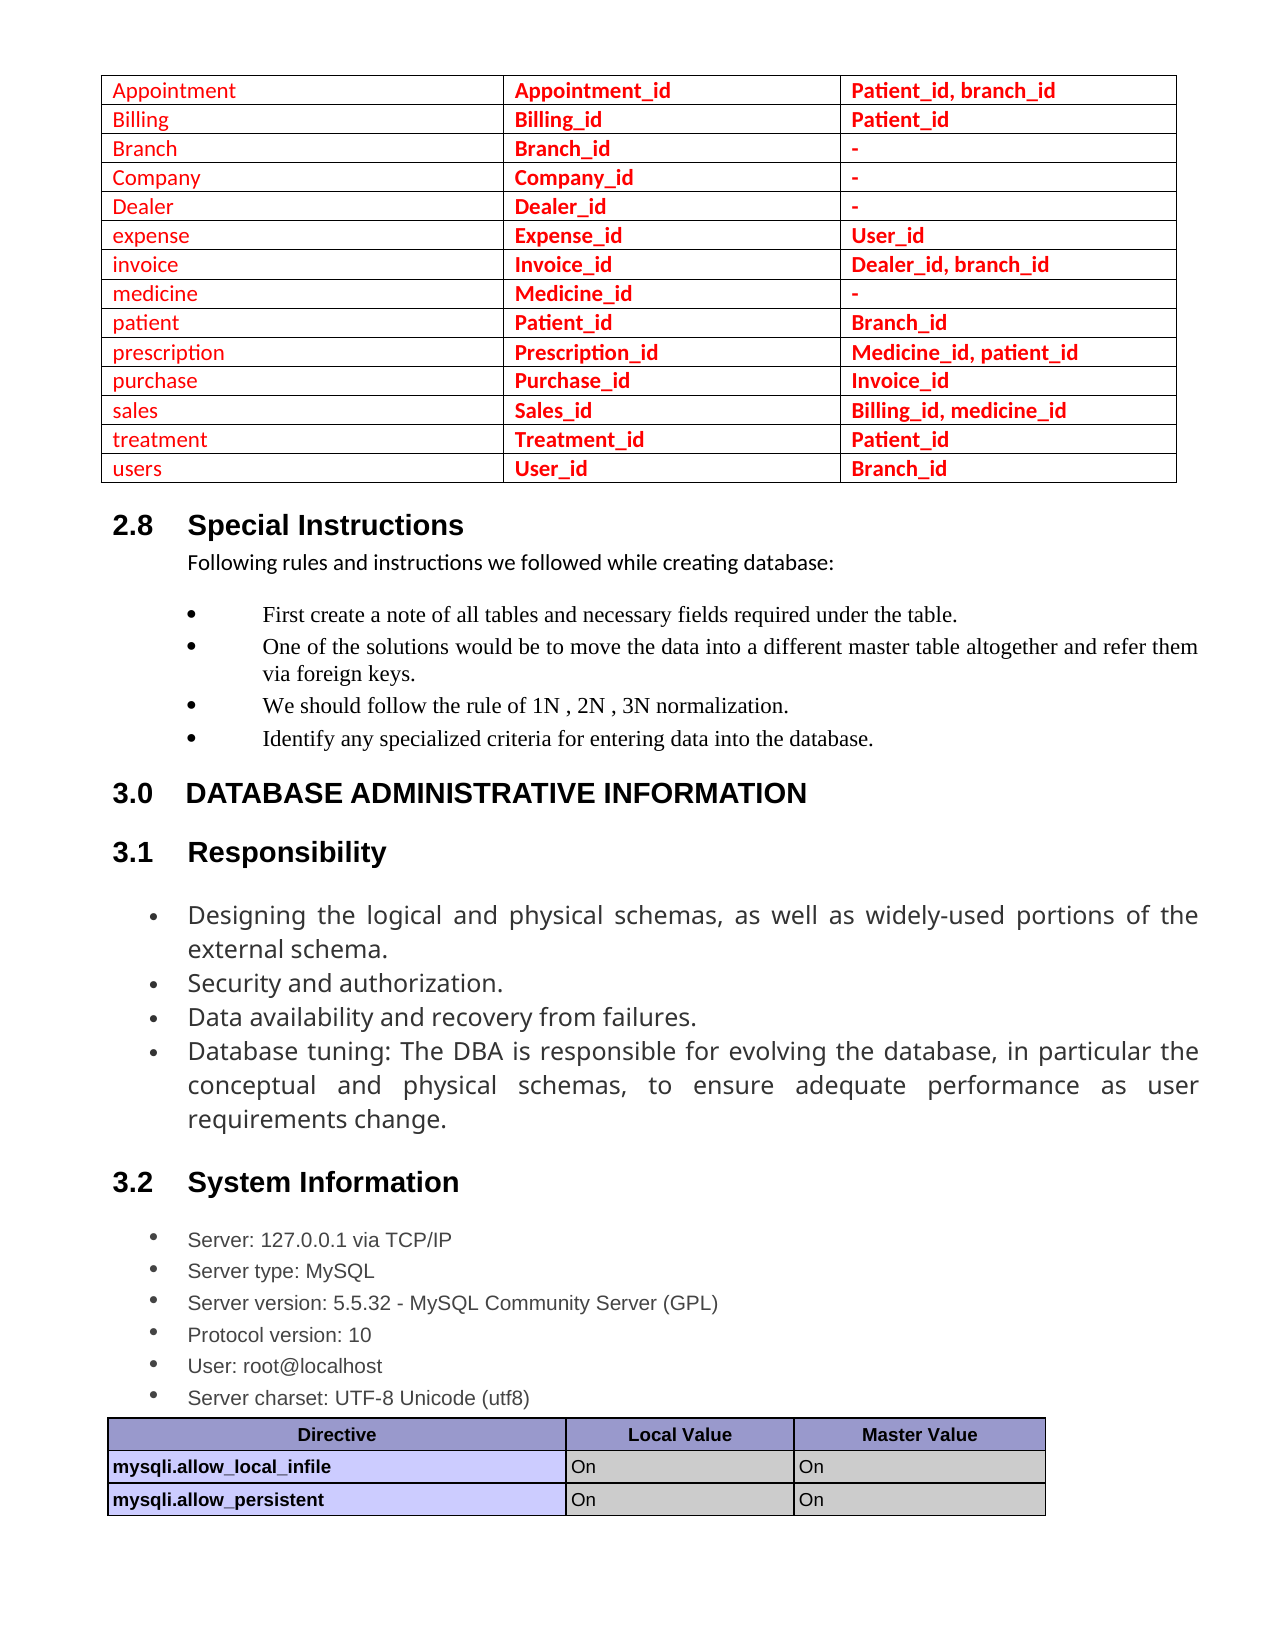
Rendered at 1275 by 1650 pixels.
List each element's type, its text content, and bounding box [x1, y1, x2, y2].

table_cell Prescription_id [504, 338, 840, 366]
table_cell Dealer [102, 192, 503, 220]
table_cell Appointment_id [504, 76, 840, 104]
table_cell Purchase_id [504, 367, 840, 395]
table_cell Patient_id [841, 425, 1176, 453]
list Server type: MySQL [150, 1259, 1200, 1283]
table_cell patient [102, 309, 503, 337]
table_cell On [567, 1484, 793, 1515]
table_cell Company_id [504, 163, 840, 191]
list Server charset: UTF-8 Unicode (utf8) [150, 1386, 1200, 1410]
list Designing the logical and physical schemas, as well as widely-used portions of the external schema. [150, 897, 1200, 966]
table_header Master Value [795, 1419, 1045, 1450]
list Database tuning: The DBA is responsible for evolving the database, in particular the conceptual and physical schemas, to ensure adequate performance as user requirements change. [150, 1034, 1200, 1136]
table_cell Medicine_id, patient_id [841, 338, 1176, 366]
list Server: 127.0.0.1 via TCP/IP [150, 1228, 1200, 1252]
table_header Directive [109, 1419, 565, 1450]
list Server version: 5.5.32 - MySQL Community Server (GPL) [150, 1291, 1200, 1315]
table_cell Company [102, 163, 503, 191]
table_cell Invoice_id [841, 367, 1176, 395]
table_cell Branch_id [841, 309, 1176, 337]
table_cell Patient_id [841, 105, 1176, 133]
table_cell Patient_id [504, 309, 840, 337]
table_cell - [841, 280, 1176, 307]
table_cell Branch_id [504, 134, 840, 162]
table_cell On [795, 1451, 1045, 1482]
table_cell User_id [504, 454, 840, 482]
table_cell User_id [841, 221, 1176, 249]
list Protocol version: 10 [150, 1322, 1200, 1347]
subtitle 2.8 Special Instructions [112, 508, 1200, 541]
subtitle 3.1 Responsibility [112, 835, 1200, 868]
list One of the solutions would be to move the data into a different master table altogether and refer them via foreign keys. [187, 633, 1200, 686]
table_cell Patient_id, branch_id [841, 76, 1176, 104]
table_cell prescription [102, 338, 503, 366]
table_cell Invoice_id [504, 250, 840, 278]
table_cell On [795, 1484, 1045, 1515]
table_cell Dealer_id [504, 192, 840, 220]
table_cell mysqli.allow_local_infile [109, 1451, 565, 1482]
table_cell On [567, 1451, 793, 1482]
list We should follow the rule of 1N , 2N , 3N normalization. [187, 692, 1200, 719]
text Following rules and instructions we followed while creating database: [187, 548, 1200, 576]
table_cell Expense_id [504, 221, 840, 249]
table_cell sales [102, 396, 503, 424]
table_cell Branch_id [841, 454, 1176, 482]
table_cell treatment [102, 425, 503, 453]
table_cell - [841, 163, 1176, 191]
subtitle 3.0 DATABASE ADMINISTRATIVE INFORMATION [112, 776, 1200, 810]
table_cell Medicine_id [504, 280, 840, 307]
table_cell Sales_id [504, 396, 840, 424]
table_cell - [841, 134, 1176, 162]
table_header Local Value [567, 1419, 793, 1450]
table_cell mysqli.allow_persistent [109, 1484, 565, 1515]
table_cell Dealer_id, branch_id [841, 250, 1176, 278]
list Identify any specialized criteria for entering data into the database. [187, 725, 1200, 751]
list User: root@localhost [150, 1354, 1200, 1378]
table_cell Branch [102, 134, 503, 162]
table_cell - [841, 192, 1176, 220]
table_cell invoice [102, 250, 503, 278]
table_cell medicine [102, 280, 503, 307]
table_cell expense [102, 221, 503, 249]
table_cell Billing_id [504, 105, 840, 133]
table_cell Billing [102, 105, 503, 133]
table_cell Treatment_id [504, 425, 840, 453]
table_cell Billing_id, medicine_id [841, 396, 1176, 424]
table_cell Appointment [102, 76, 503, 104]
list Security and authorization. [150, 966, 1200, 1000]
table_cell purchase [102, 367, 503, 395]
list Data availability and recovery from failures. [150, 1000, 1200, 1034]
table_cell users [102, 454, 503, 482]
subtitle 3.2 System Information [112, 1165, 1200, 1199]
list First create a note of all tables and necessary fields required under the table. [187, 601, 1200, 627]
